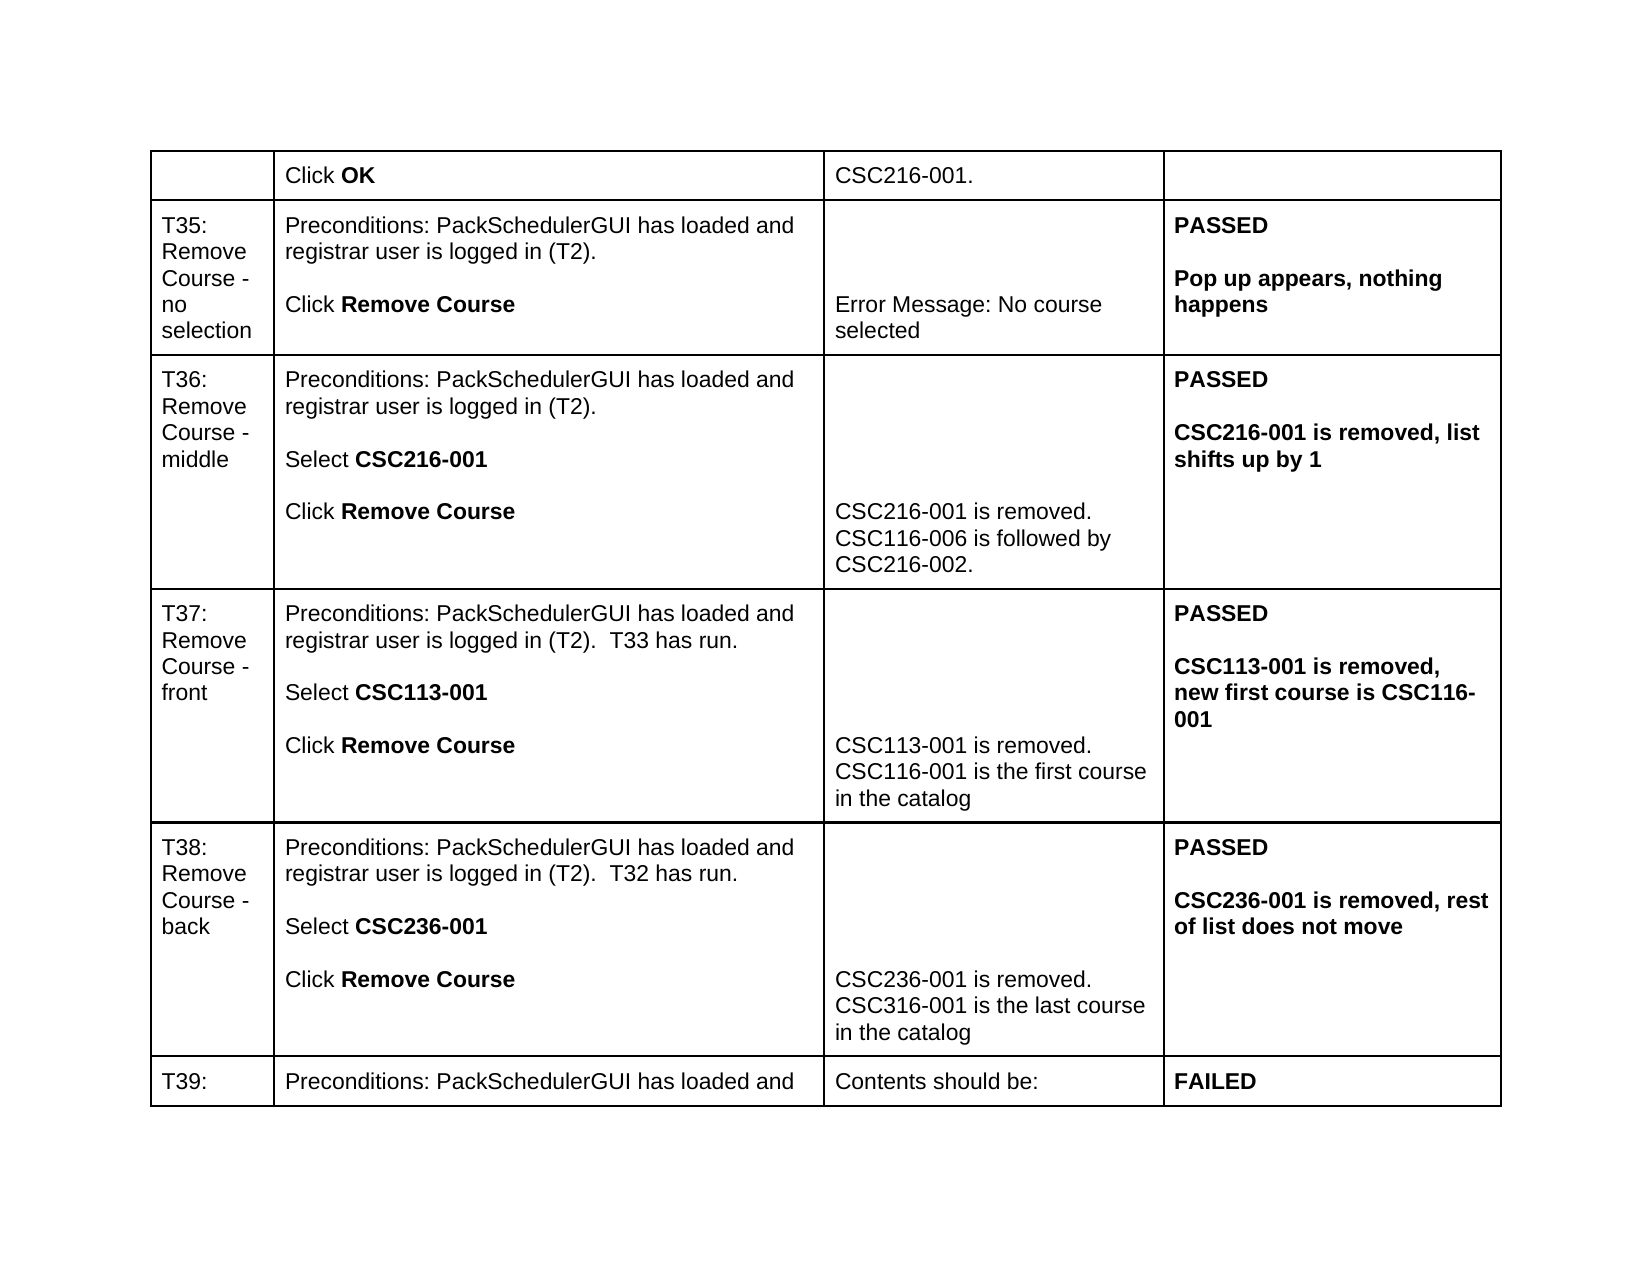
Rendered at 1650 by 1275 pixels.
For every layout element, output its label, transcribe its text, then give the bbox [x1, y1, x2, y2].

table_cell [1165, 152, 1500, 199]
table_cell T37: Remove Course - front [152, 590, 273, 821]
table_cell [152, 1057, 273, 1104]
table_cell PASSED Pop up appears, nothing happens [1165, 201, 1500, 354]
table_cell T38: Remove Course - back [152, 824, 273, 1055]
table_cell T35: Remove Course - no selection [152, 201, 273, 354]
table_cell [1165, 1057, 1500, 1104]
table_cell PASSED CSC236-001 is removed, rest of list does not move [1165, 824, 1500, 1055]
table_cell PASSED CSC216-001 is removed, list shifts up by 1 [1165, 356, 1500, 588]
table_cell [152, 152, 273, 199]
table_cell Preconditions: PackSchedulerGUI has loaded and registrar user is logged in (T2). T33 has run. Select CSC113-001 Click Remove Course [275, 590, 823, 821]
table_cell Preconditions: PackSchedulerGUI has loaded and registrar user is logged in (T2). Select CSC216-001 Click Remove Course [275, 356, 823, 588]
table_cell CSC216-001 is removed. CSC116-006 is followed by CSC216-002. [825, 356, 1163, 588]
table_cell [825, 152, 1163, 199]
table_cell T36: Remove Course - middle [152, 356, 273, 588]
table_cell Error Message: No course selected [825, 201, 1163, 354]
table_cell Preconditions: PackSchedulerGUI has loaded and registrar user is logged in (T2). T32 has run. Select CSC236-001 Click Remove Course [275, 824, 823, 1055]
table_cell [275, 152, 823, 199]
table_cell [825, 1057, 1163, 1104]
table_cell CSC113-001 is removed. CSC116-001 is the first course in the catalog [825, 590, 1163, 821]
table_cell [275, 1057, 823, 1104]
table_cell CSC236-001 is removed. CSC316-001 is the last course in the catalog [825, 824, 1163, 1055]
table_cell PASSED CSC113-001 is removed, new first course is CSC116-001 [1165, 590, 1500, 821]
table_cell Preconditions: PackSchedulerGUI has loaded and registrar user is logged in (T2). Click Remove Course [275, 201, 823, 354]
